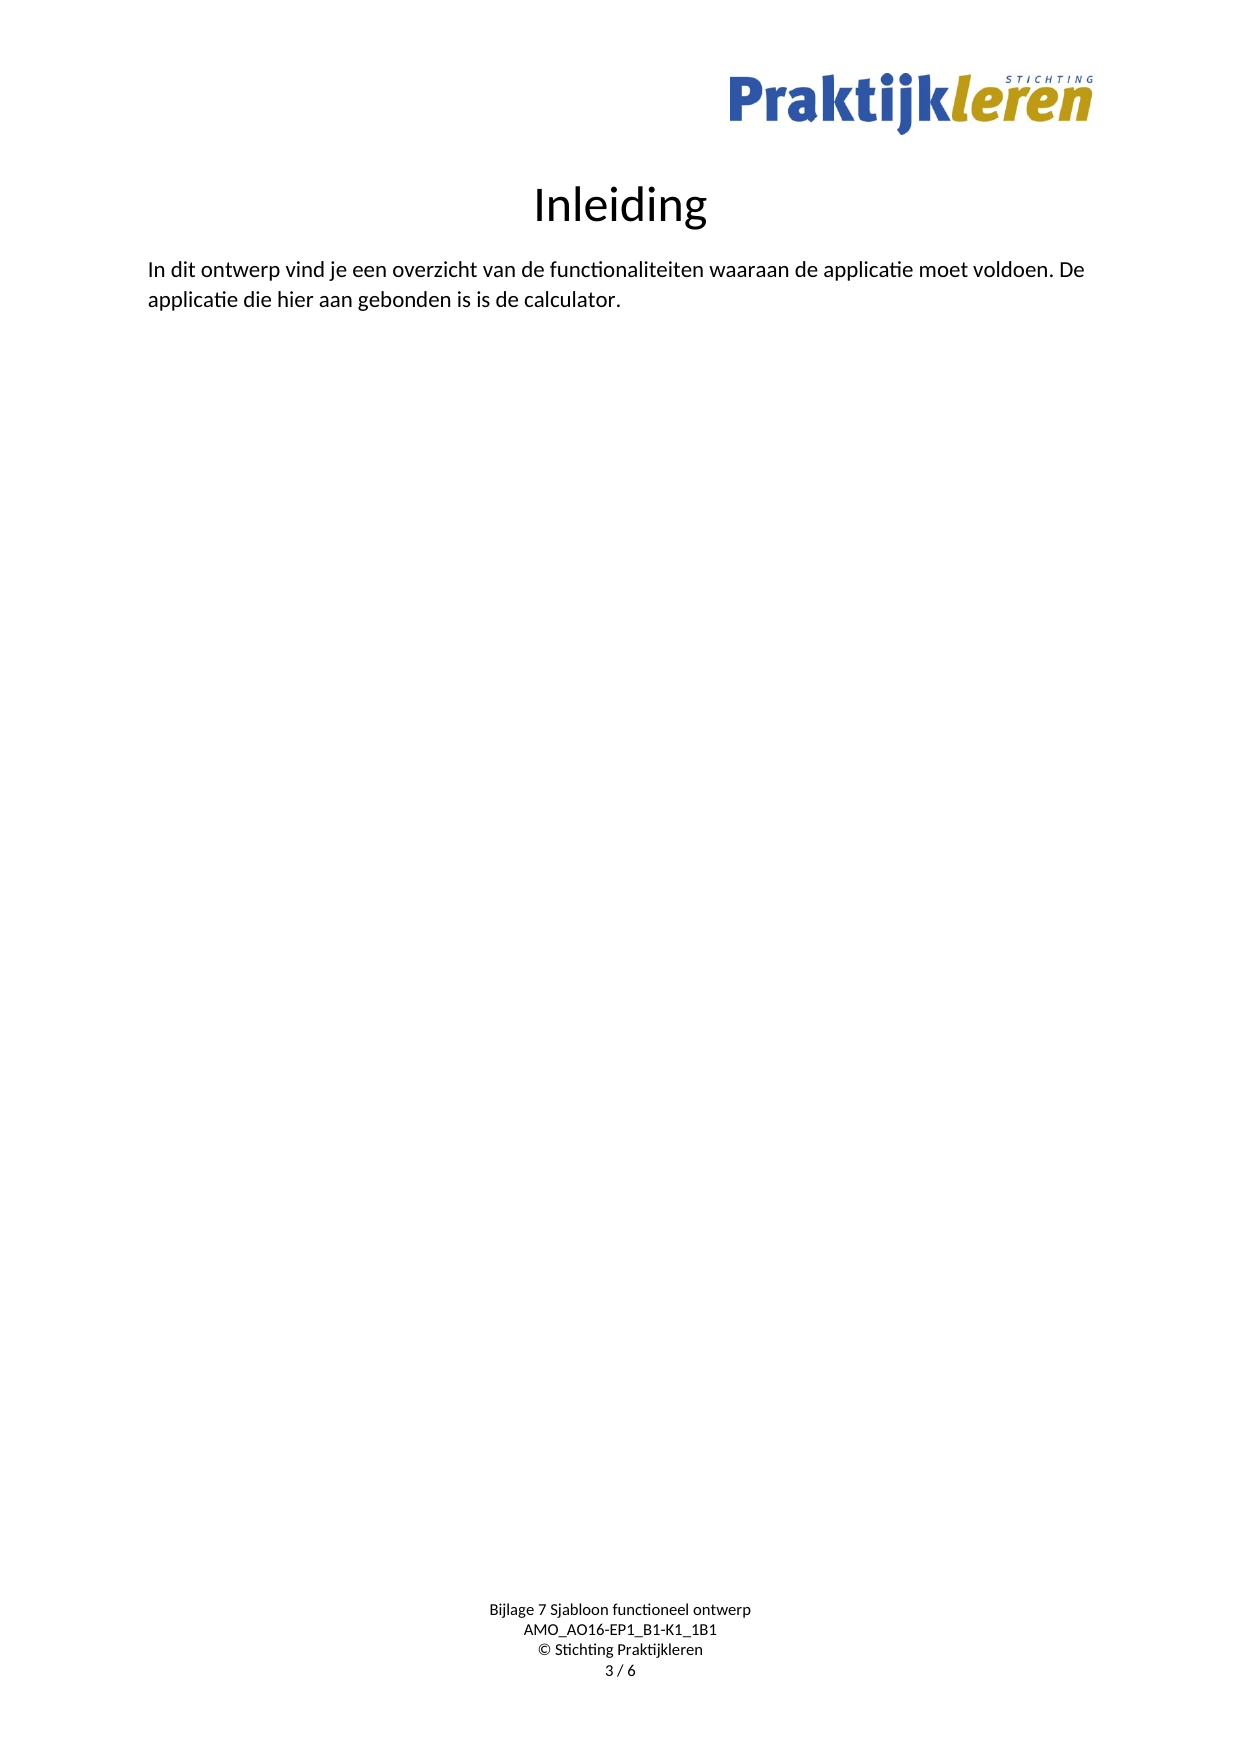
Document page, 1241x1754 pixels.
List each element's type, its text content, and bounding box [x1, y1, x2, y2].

subtitle Inleiding [148, 173, 1093, 234]
picture [730, 73, 1093, 135]
text In dit ontwerp vind je een overzicht van de functionaliteiten waaraan de applicatie moet voldoen. De applicatie die hier aan gebonden is is de calculator. [148, 255, 1093, 313]
